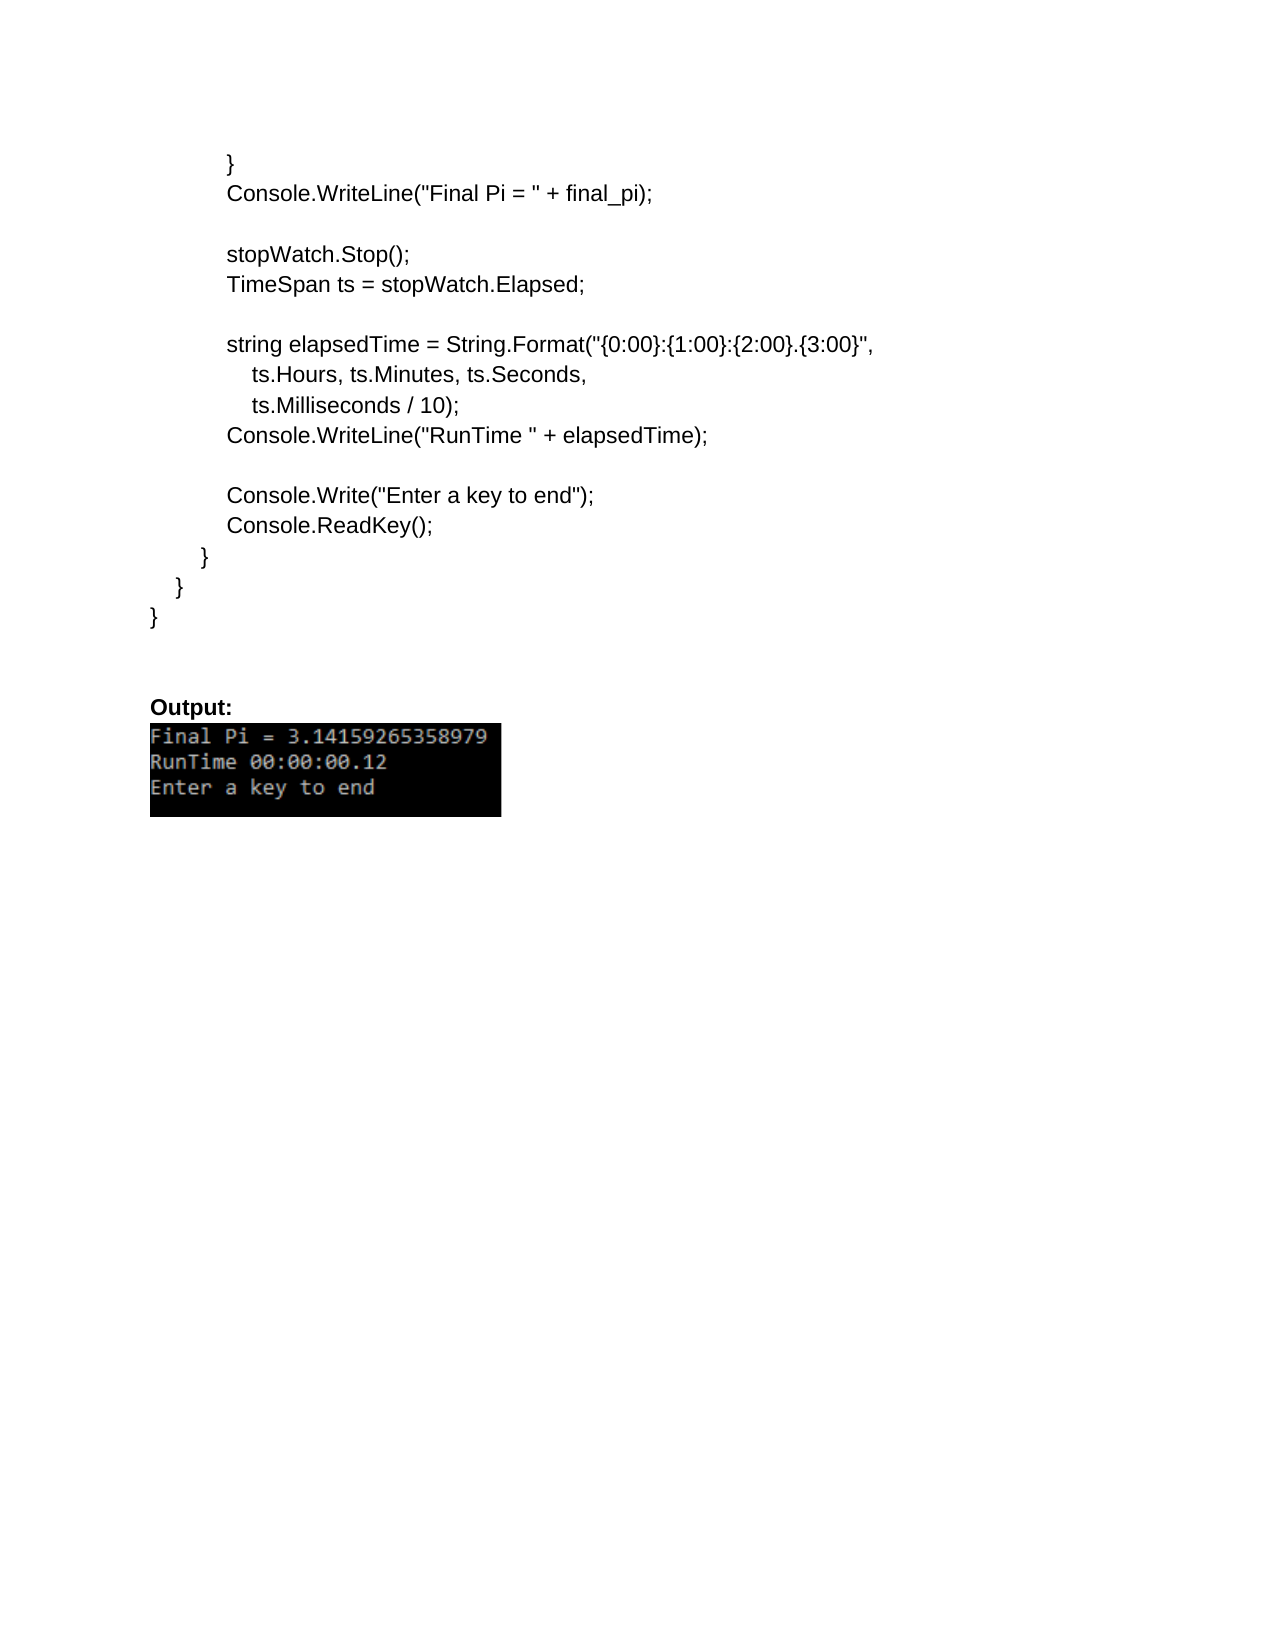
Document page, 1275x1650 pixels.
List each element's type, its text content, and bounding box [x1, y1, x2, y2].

text Console.WriteLine("Final Pi = " + final_pi); [150, 180, 1125, 207]
text } [150, 543, 1125, 569]
text ts.Milliseconds / 10); [150, 392, 1125, 418]
text Console.Write("Enter a key to end"); [150, 482, 1125, 509]
text Console.WriteLine("RunTime " + elapsedTime); [150, 422, 1125, 448]
text } [150, 603, 1125, 629]
picture [150, 723, 502, 817]
text Output: [150, 694, 1125, 720]
text ts.Hours, ts.Minutes, ts.Seconds, [150, 361, 1125, 388]
text stopWatch.Stop(); [150, 241, 1125, 267]
text } [150, 150, 1125, 176]
text Console.ReadKey(); [150, 512, 1125, 539]
text string elapsedTime = String.Format("{0:00}:{1:00}:{2:00}.{3:00}", [150, 331, 1125, 358]
text } [150, 573, 1125, 599]
text TimeSpan ts = stopWatch.Elapsed; [150, 271, 1125, 297]
